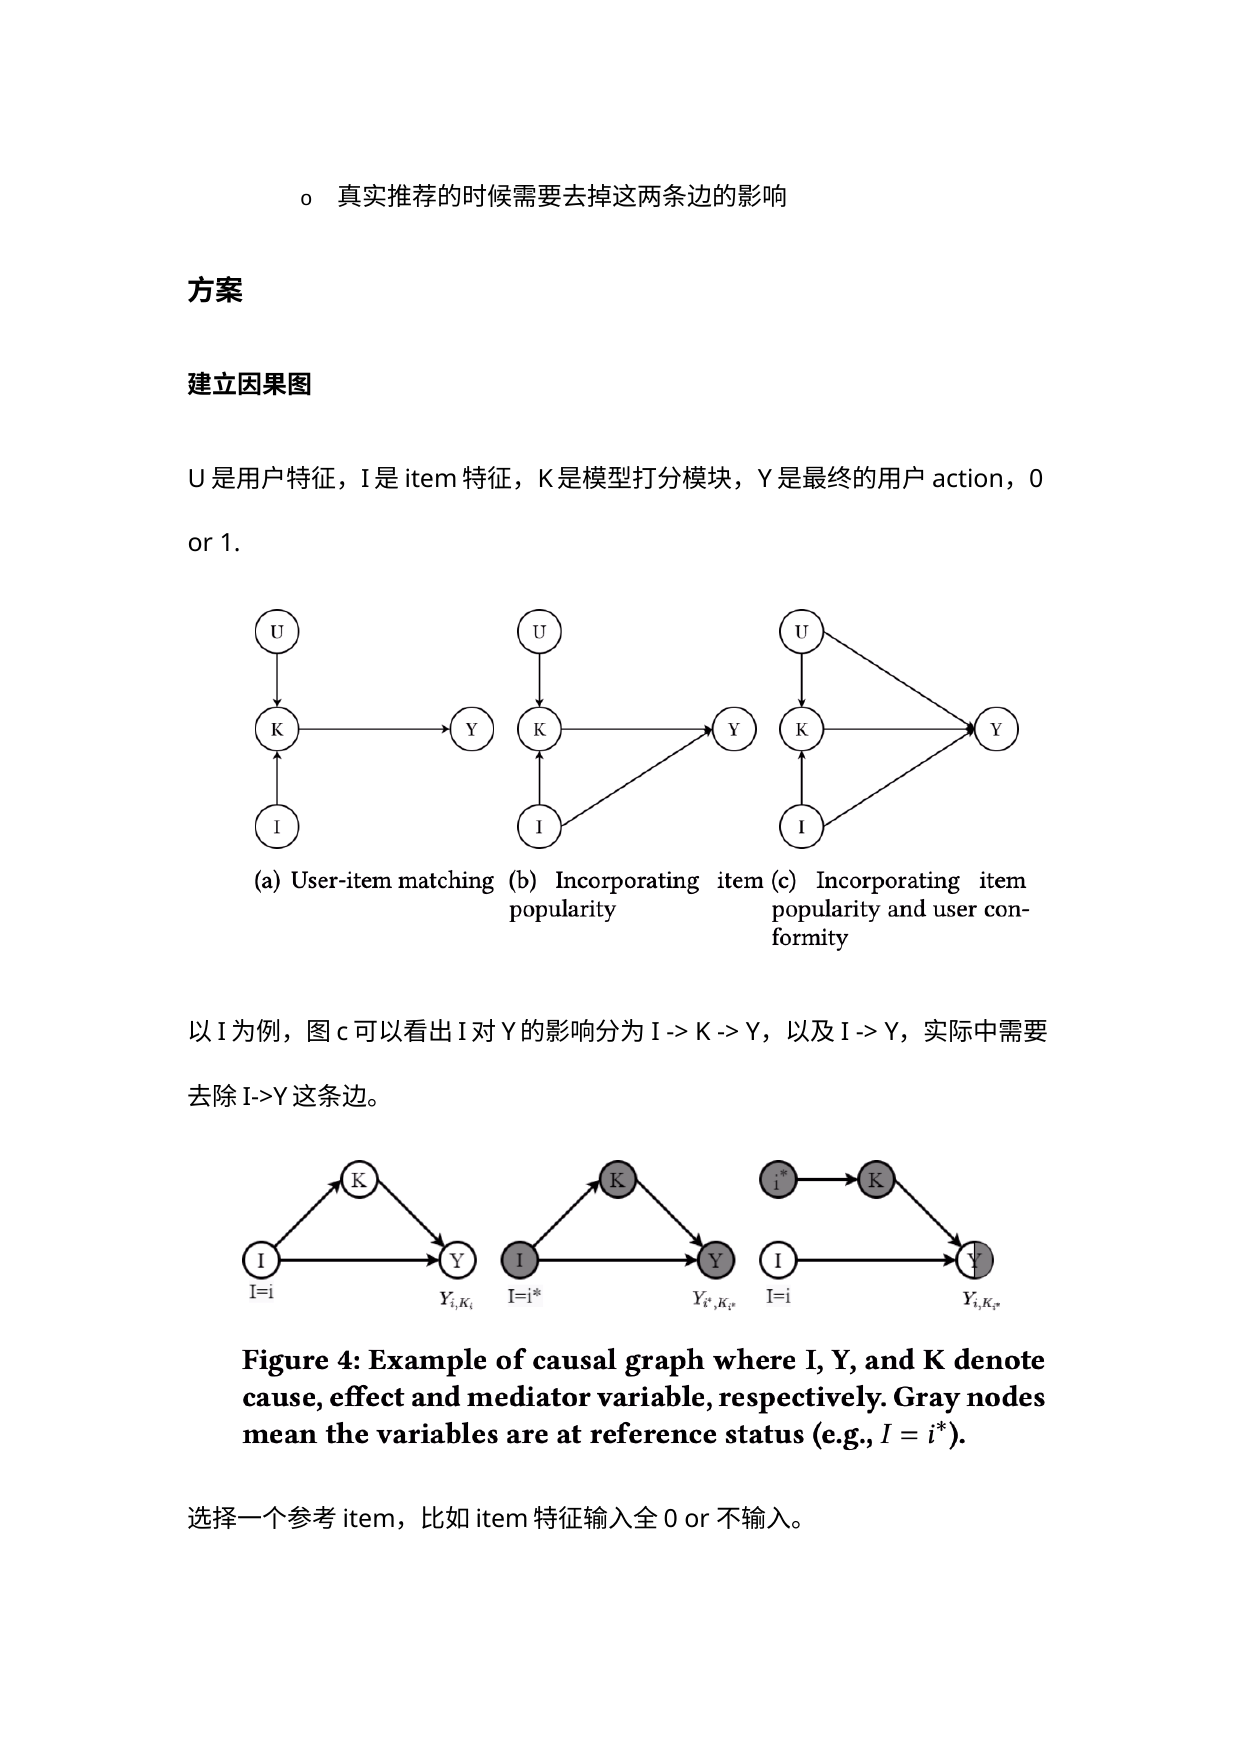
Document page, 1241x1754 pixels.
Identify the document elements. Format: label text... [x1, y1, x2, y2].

picture [187, 1127, 1053, 1472]
list 真实推荐的时候需要去掉这两条边的影响 [300, 162, 1053, 227]
text 选择一个参考item，比如item特征输入全0 or 不输入。 [187, 1484, 1053, 1549]
text 建立因果图 [187, 350, 1053, 415]
text 以I为例，图c可以看出I对Y的影响分为 I -> K -> Y，以及 I -> Y，实际中需要去除I->Y这条边。 [187, 997, 1053, 1127]
text U是用户特征，I是item特征，K是模型打分模块，Y是最终的用户action，0 or 1. [187, 444, 1053, 574]
picture [187, 574, 1053, 970]
text 方案 [187, 256, 1053, 321]
